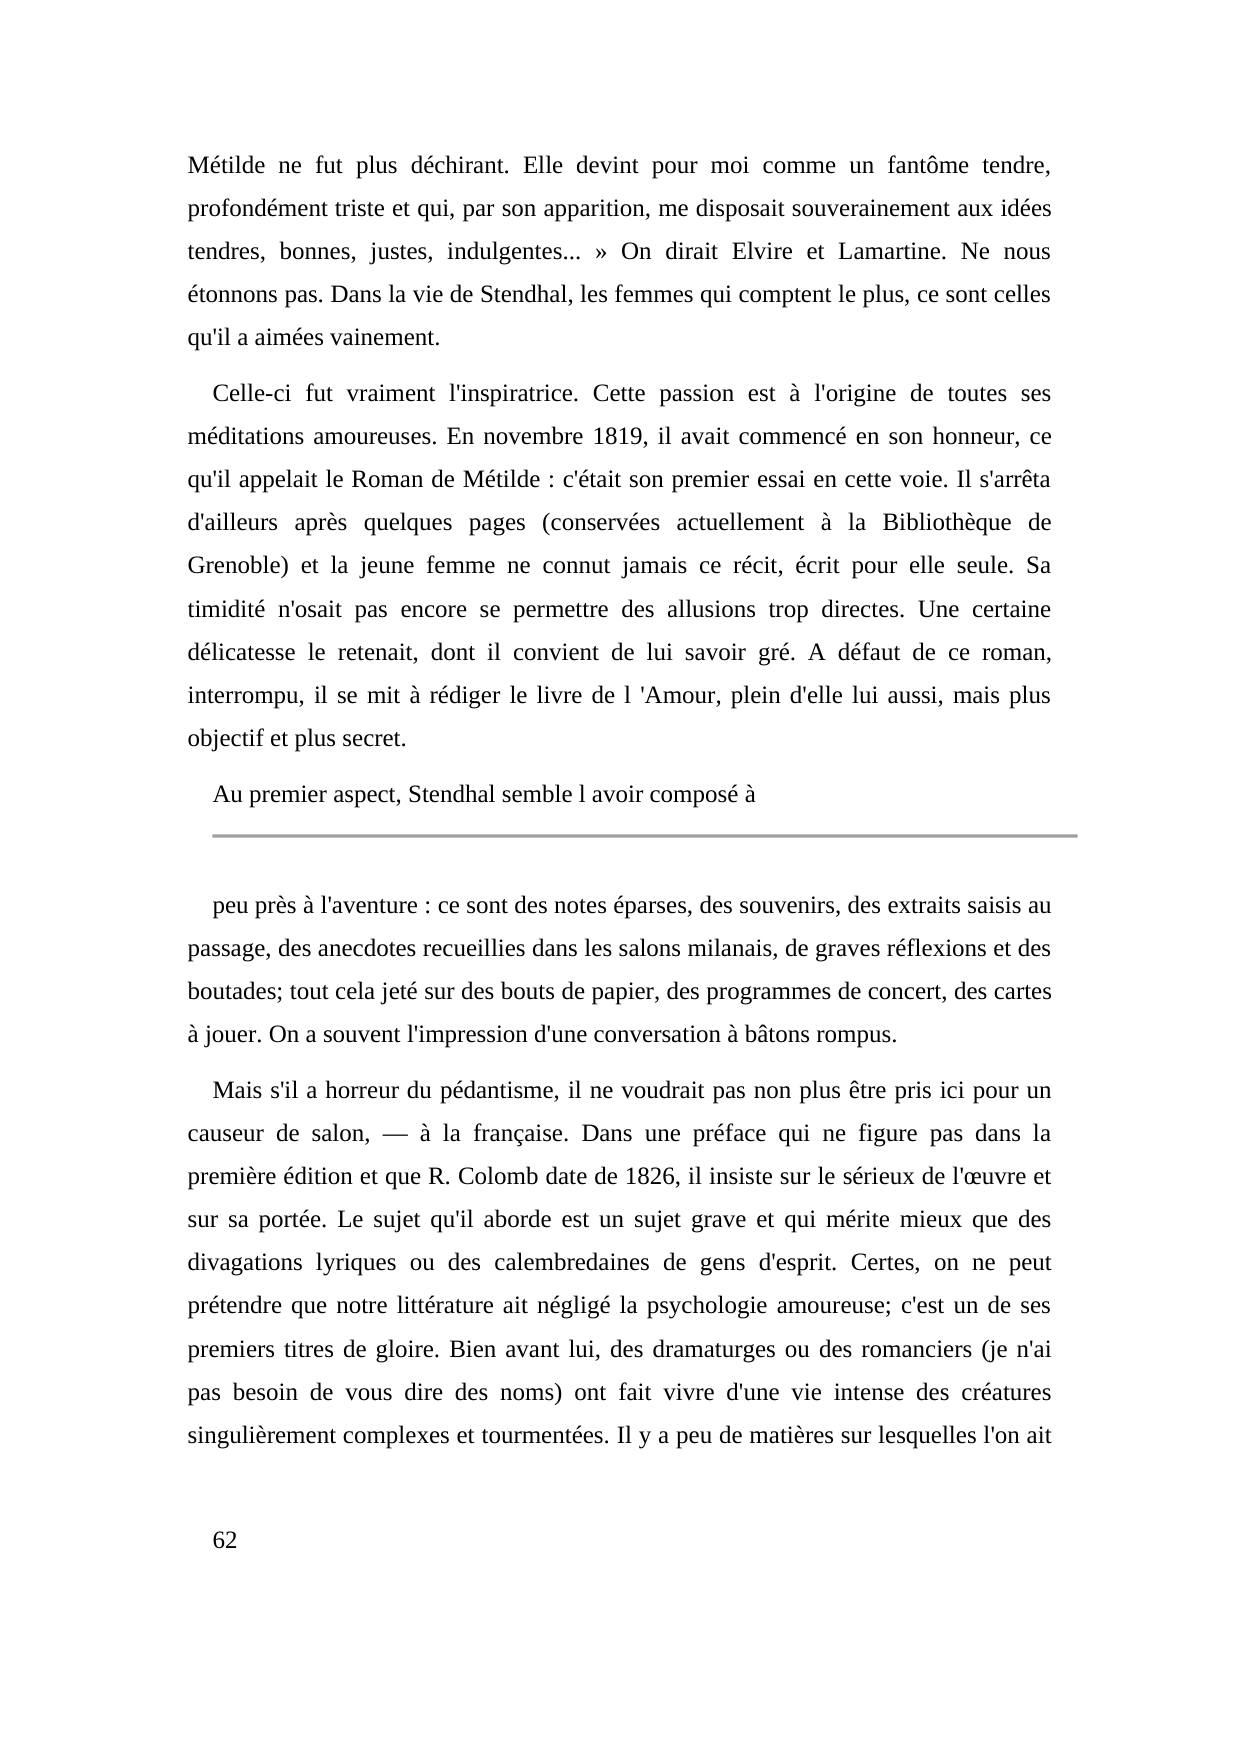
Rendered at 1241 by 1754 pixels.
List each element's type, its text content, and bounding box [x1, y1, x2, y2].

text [187, 1075, 1053, 1449]
text Celle-ci fut vraiment l'inspiratrice. Cette passion est à l'origine de toutes ses méditations amoureuses. En novembre 1819, il avait commencé en son honneur, ce qu'il appelait le Roman de Métilde : c'était son premier essai en cette voie. Il s'arrêta d'ailleurs après quelques pages (conservées actuellement à la Bibliothèque de Grenoble) et la jeune femme ne connut jamais ce récit, écrit pour elle seule. Sa timidité n'osait pas encore se permettre des allusions trop directes. Une certaine délicatesse le retenait, dont il convient de lui savoir gré. A défaut de ce roman, interrompu, il se mit à rédiger le livre de l 'Amour, plein d'elle lui aussi, mais plus objectif et plus secret. [187, 378, 1053, 752]
text peu près à l'aventure : ce sont des notes éparses, des souvenirs, des extraits saisis au passage, des anecdotes recueillies dans les salons milanais, de graves réflexions et des boutades; tout cela jeté sur des bouts de papier, des programmes de concert, des cartes à jouer. On a souvent l'impression d'une conversation à bâtons rompus. [187, 890, 1053, 1048]
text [187, 150, 1053, 351]
text Au premier aspect, Stendhal semble l avoir composé à [187, 779, 1053, 807]
